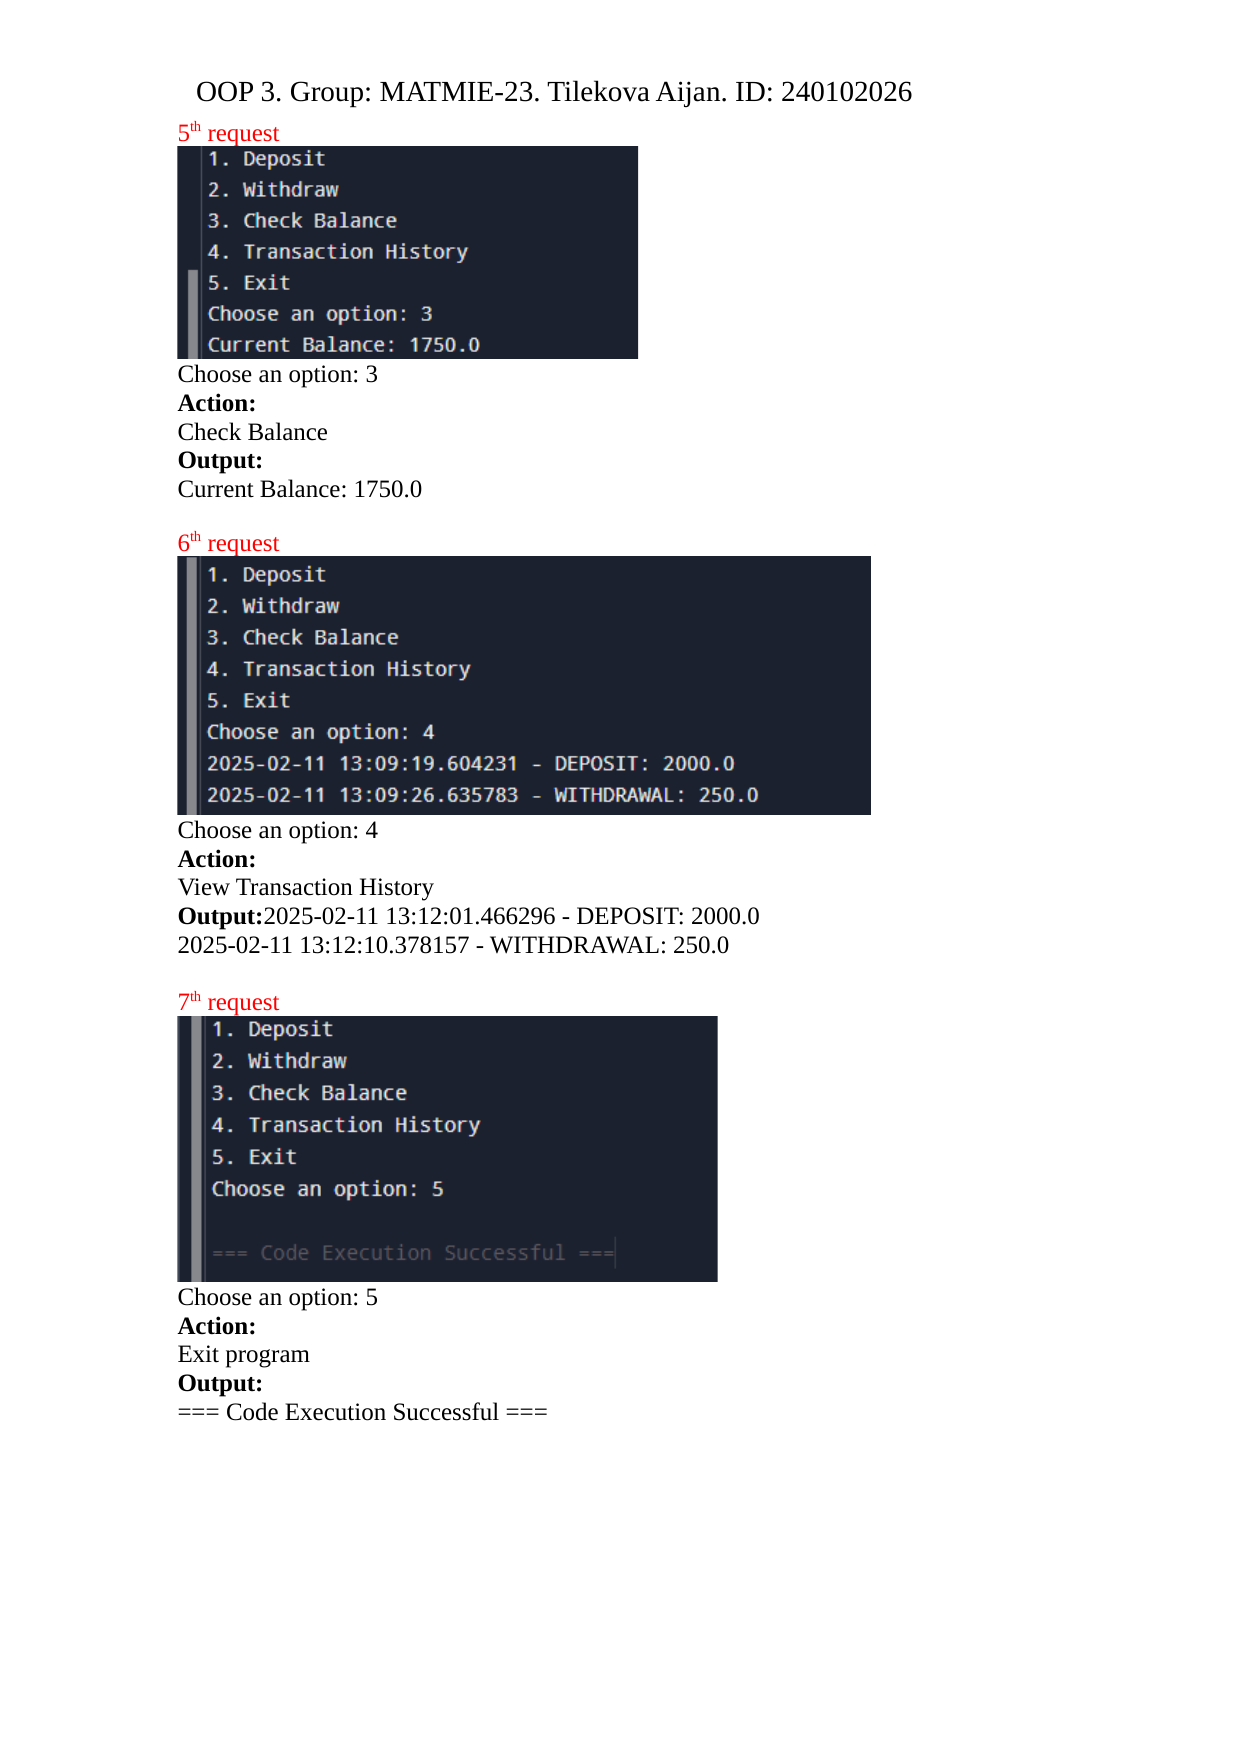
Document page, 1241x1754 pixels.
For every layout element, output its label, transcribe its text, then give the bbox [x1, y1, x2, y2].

text 5th request [177, 118, 1152, 147]
text 7th request [177, 987, 1152, 1016]
text View Transaction History Output:2025-02-11 13:12:01.466296 - DEPOSIT: 2000.0 2025-02-11 13:12:10.378157 - WITHDRAWAL: 250.0 [177, 872, 1152, 959]
text Choose an option: 5 Action: [177, 1282, 1152, 1339]
text 6th request [177, 528, 1152, 557]
picture [177, 146, 639, 359]
text Exit program Output: === Code Execution Successful === [177, 1339, 1152, 1426]
picture [177, 1016, 718, 1282]
text Check Balance Output: Current Balance: 1750.0 [177, 417, 1152, 503]
text Choose an option: 4 [177, 815, 1152, 844]
text Action: [177, 844, 1152, 872]
picture [177, 556, 871, 815]
